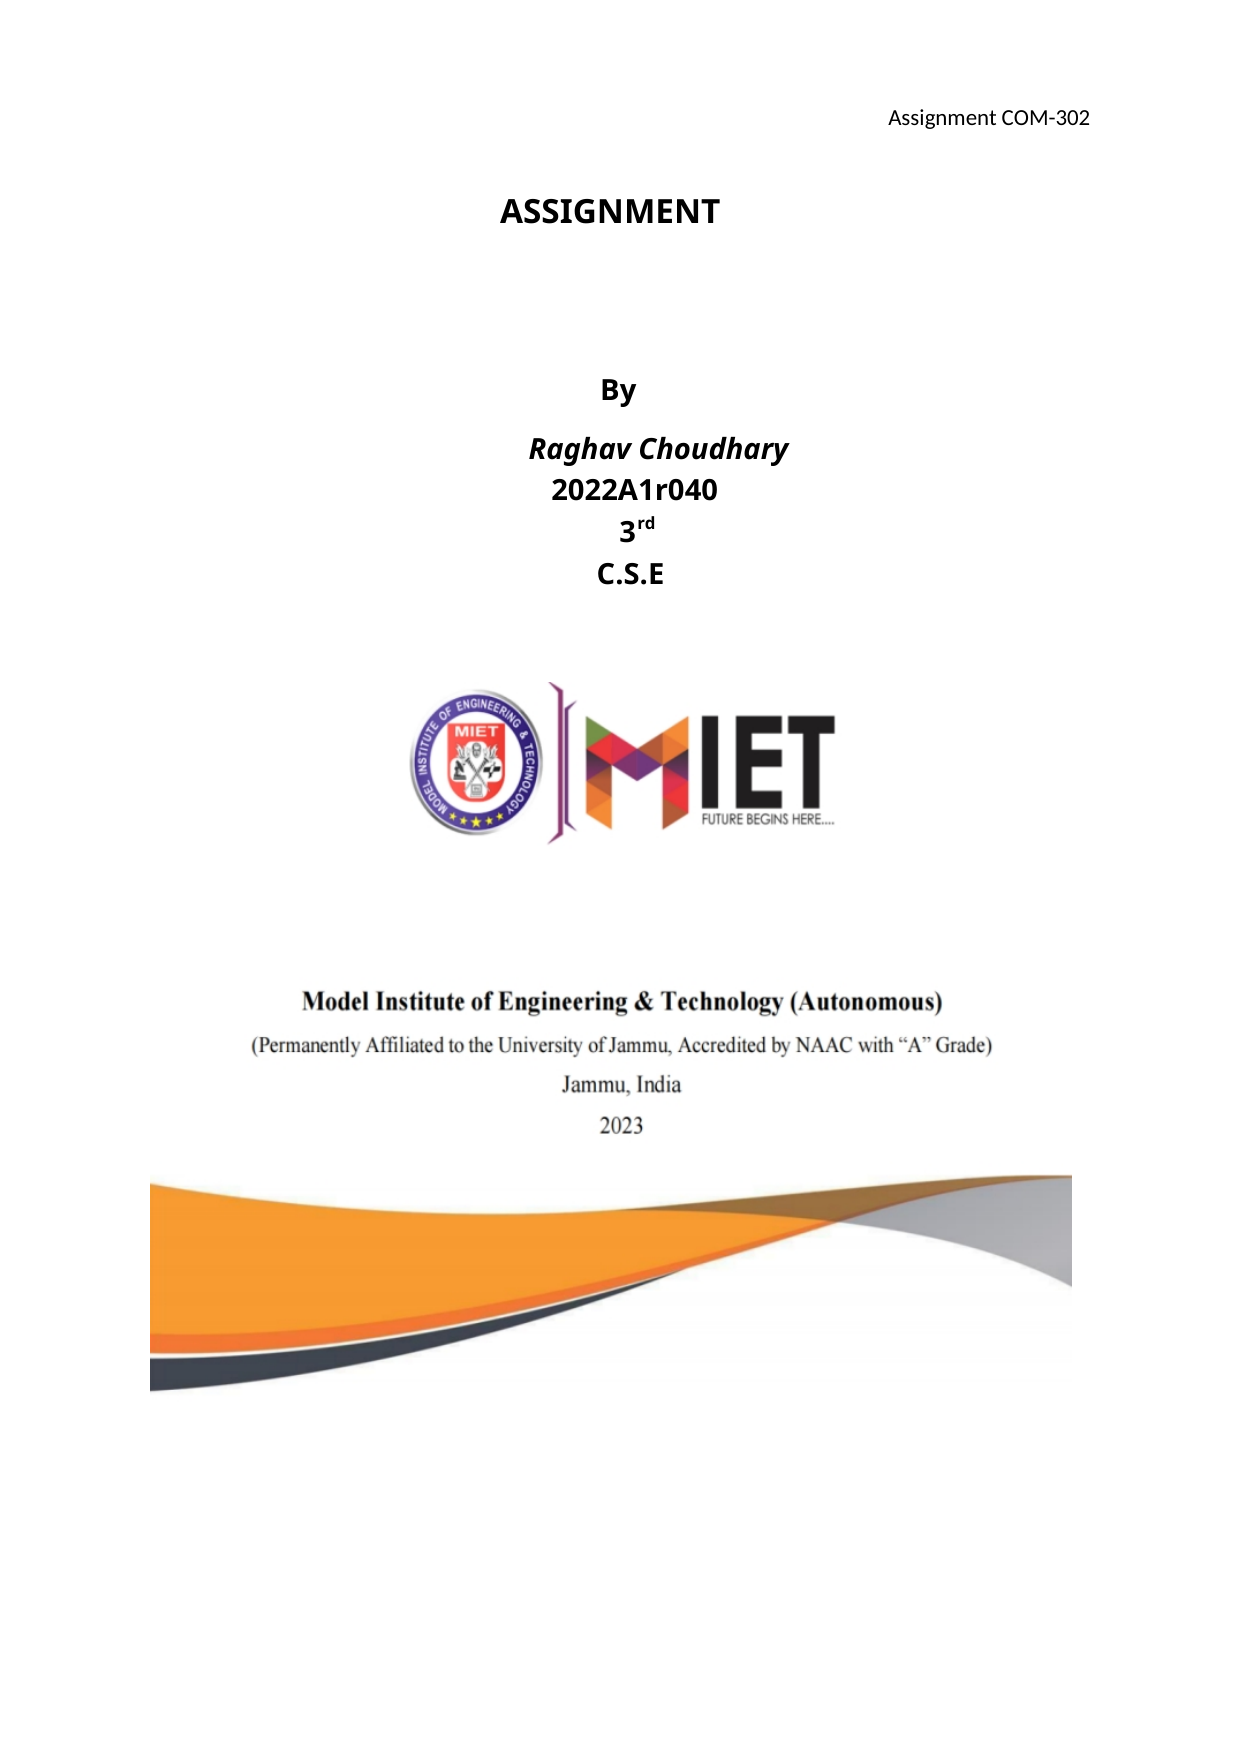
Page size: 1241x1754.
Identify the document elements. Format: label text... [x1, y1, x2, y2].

text 3rd [150, 511, 1090, 551]
text 2022A1r040 [150, 469, 1090, 509]
picture [150, 682, 1072, 1458]
text Raghav Choudhary [150, 428, 1090, 468]
text By [150, 369, 1090, 409]
text ASSIGNMENT [150, 188, 1090, 234]
text C.S.E [150, 553, 1090, 593]
